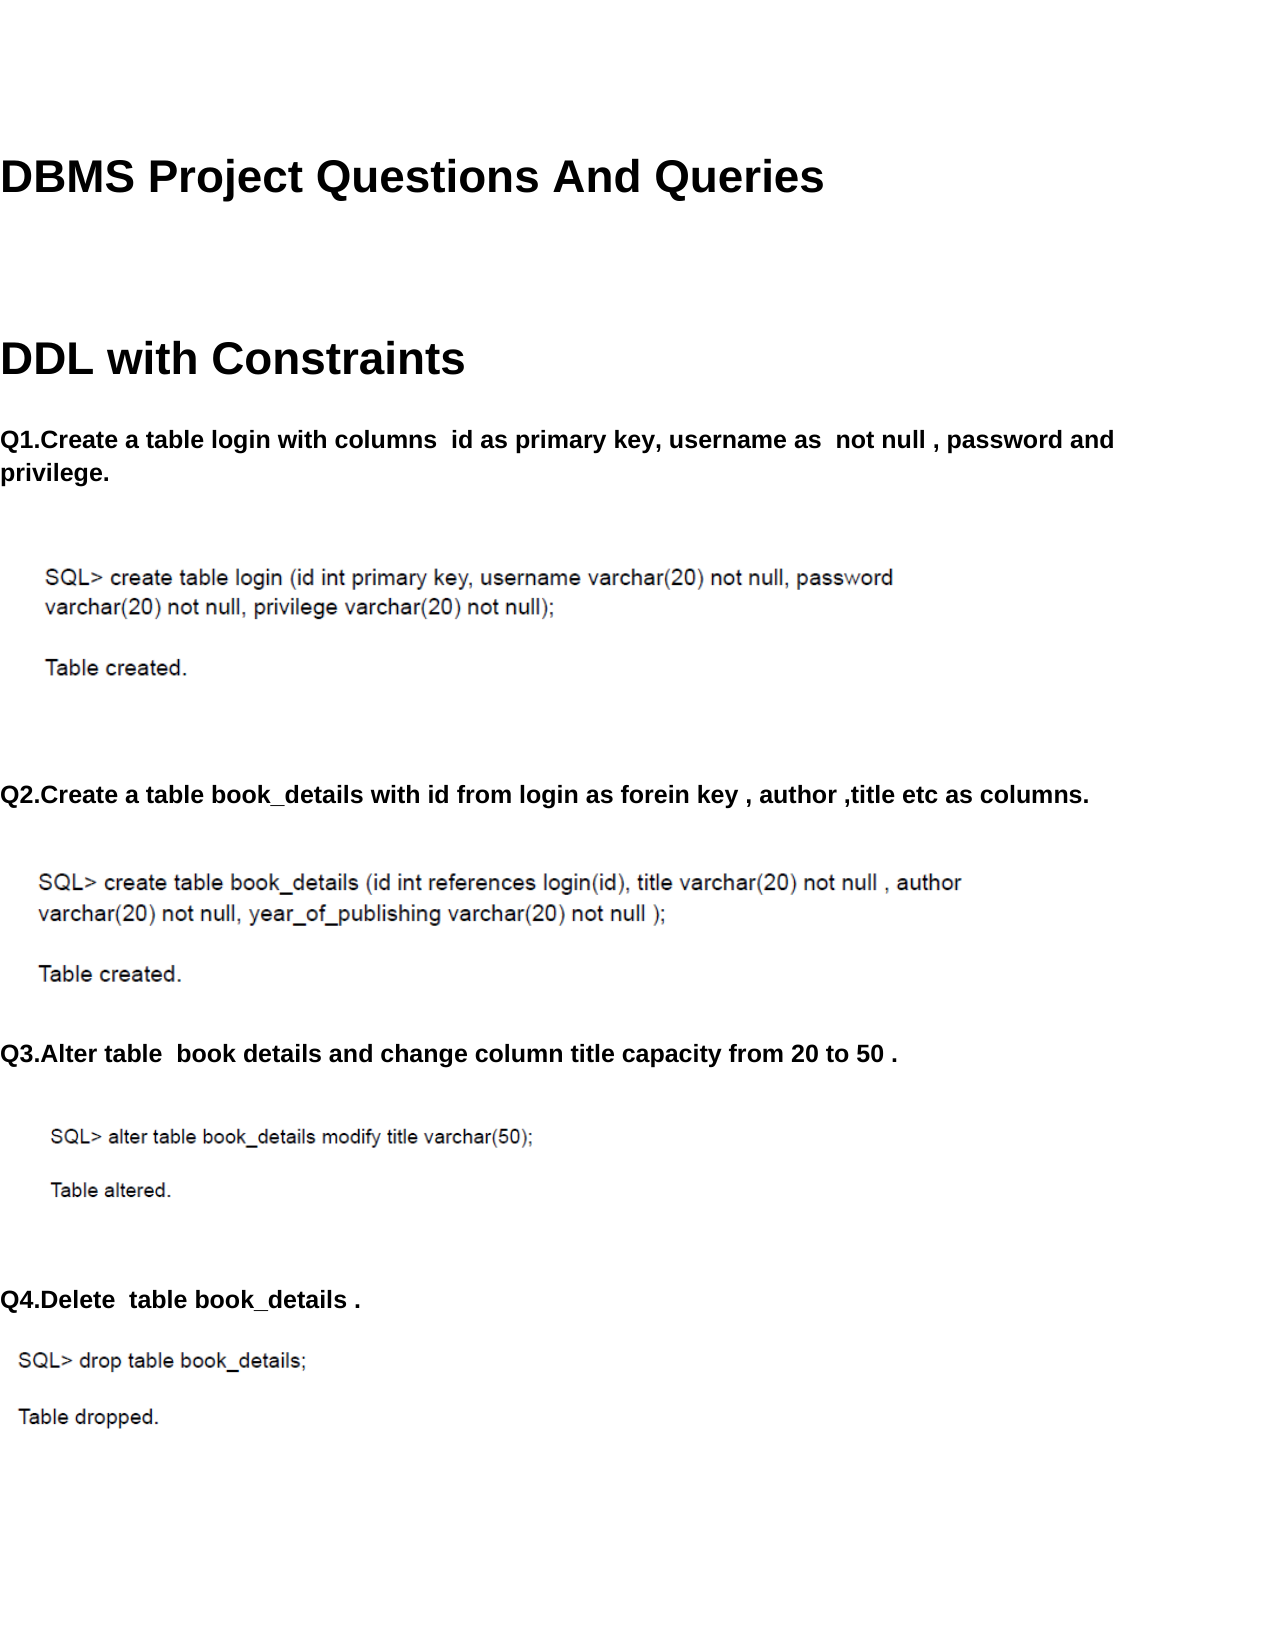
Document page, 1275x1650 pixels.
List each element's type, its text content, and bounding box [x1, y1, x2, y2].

picture [0, 1071, 976, 1216]
text Q4.Delete table book_details . [0, 1285, 1125, 1314]
picture [0, 1318, 976, 1444]
text DDL with Constraints [0, 332, 1125, 384]
text Q3.Alter table book details and change column title capacity from 20 to 50 . [0, 1039, 1125, 1067]
picture [0, 557, 979, 713]
picture [0, 845, 976, 1002]
text Q1.Create a table login with columns id as primary key, username as not null , password and privilege. [0, 425, 1125, 487]
text DBMS Project Questions And Queries [0, 150, 1125, 203]
text Q2.Create a table book_details with id from login as forein key , author ,title etc as columns. [0, 779, 1125, 808]
